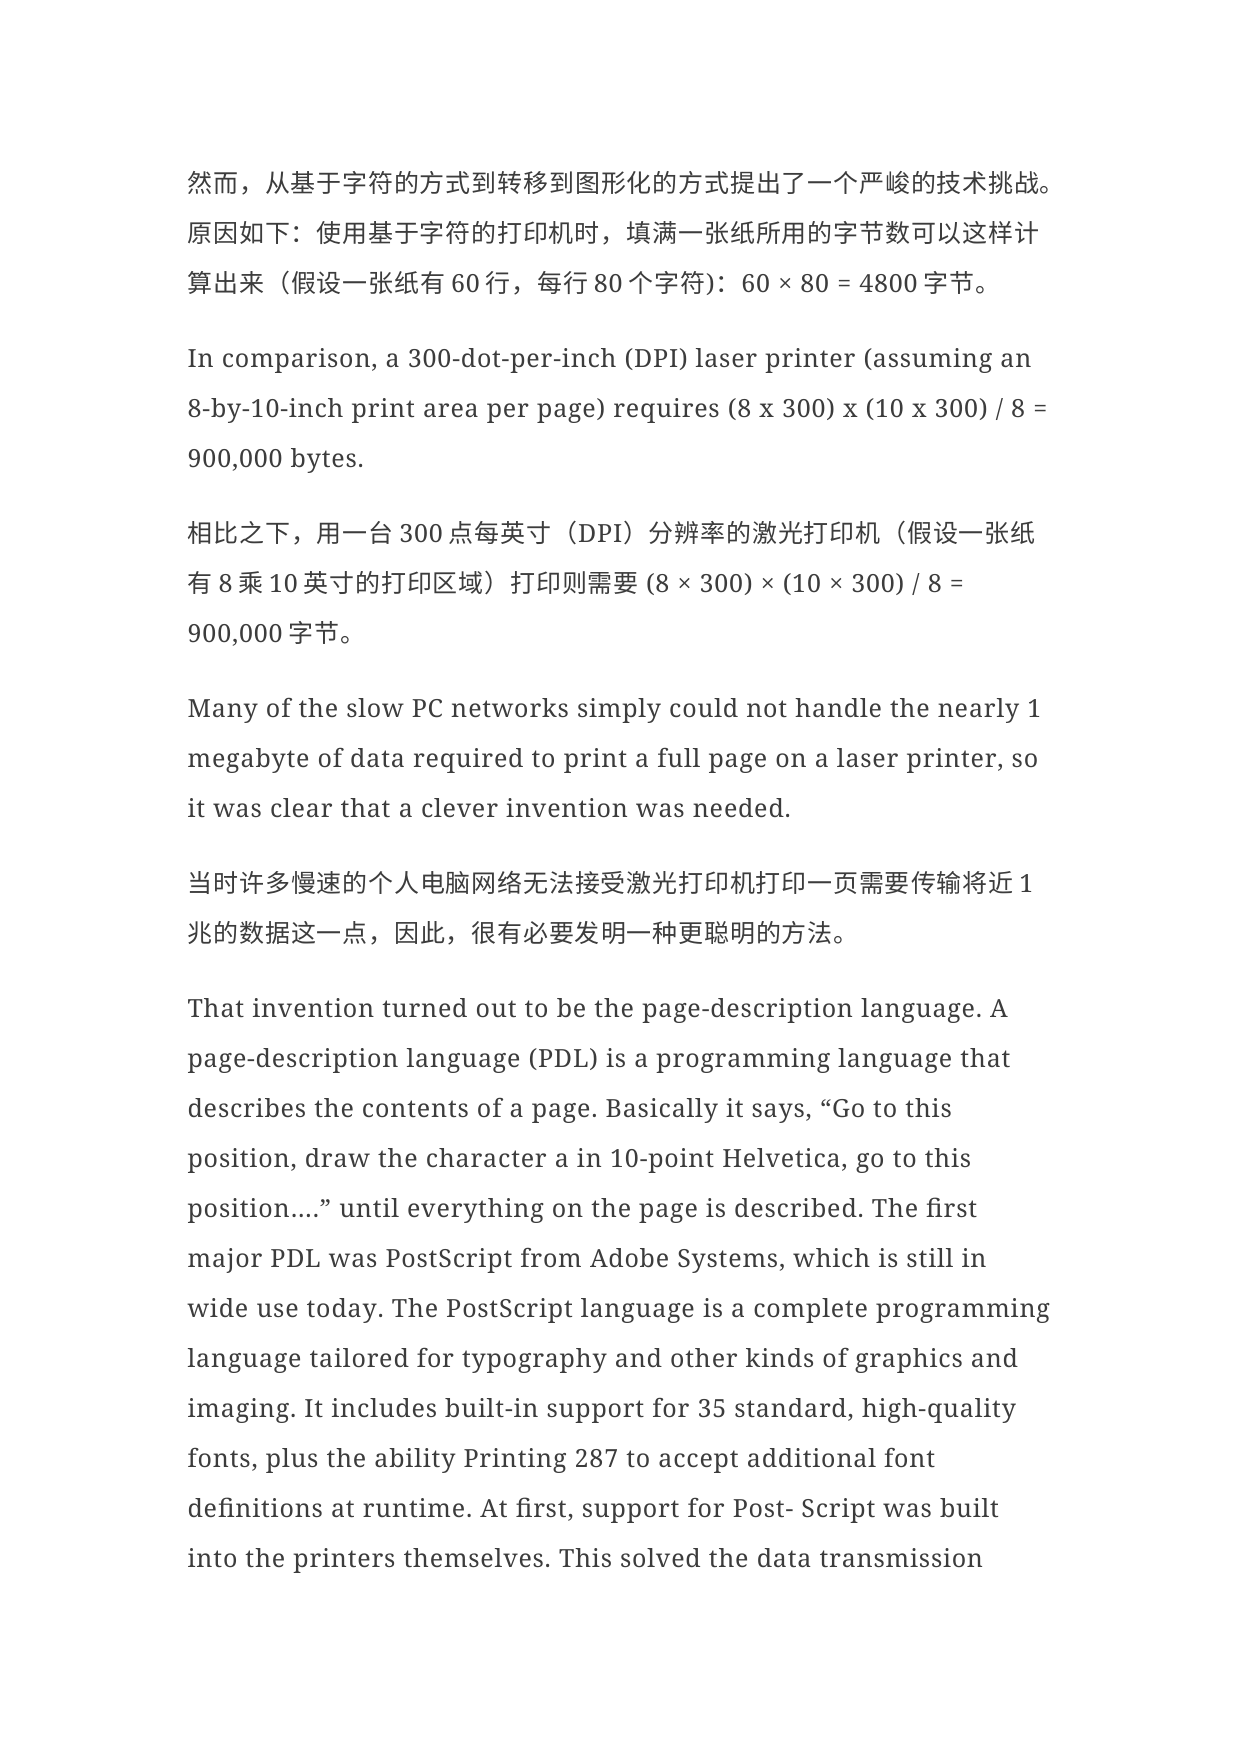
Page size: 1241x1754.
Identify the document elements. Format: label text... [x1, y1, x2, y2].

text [187, 975, 1053, 1575]
text 当时许多慢速的个人电脑网络无法接受激光打印机打印一页需要传输将近1兆的数据这一点，因此，很有必要发明一种更聪明的方法。 [187, 850, 1053, 950]
text 相比之下，用一台300点每英寸（DPI）分辨率的激光打印机（假设一张纸有8乘10英寸的打印区域）打印则需要 (8 × 300) × (10 × 300) / 8 = 900,000字节。 [187, 500, 1053, 650]
text Many of the slow PC networks simply could not handle the nearly 1 megabyte of data required to print a full page on a laser printer, so it was clear that a clever invention was needed. [187, 675, 1053, 825]
text 然而，从基于字符的方式到转移到图形化的方式提出了一个严峻的技术挑战。原因如下：使用基于字符的打印机时，填满一张纸所用的字节数可以这样计算出来（假设一张纸有60行，每行80个字符)：60 × 80 = 4800字节。 [187, 150, 1053, 300]
text In comparison, a 300-dot-per-inch (DPI) laser printer (assuming an 8-by-10-inch print area per page) requires (8 x 300) x (10 x 300) / 8 = 900,000 bytes. [187, 325, 1053, 475]
